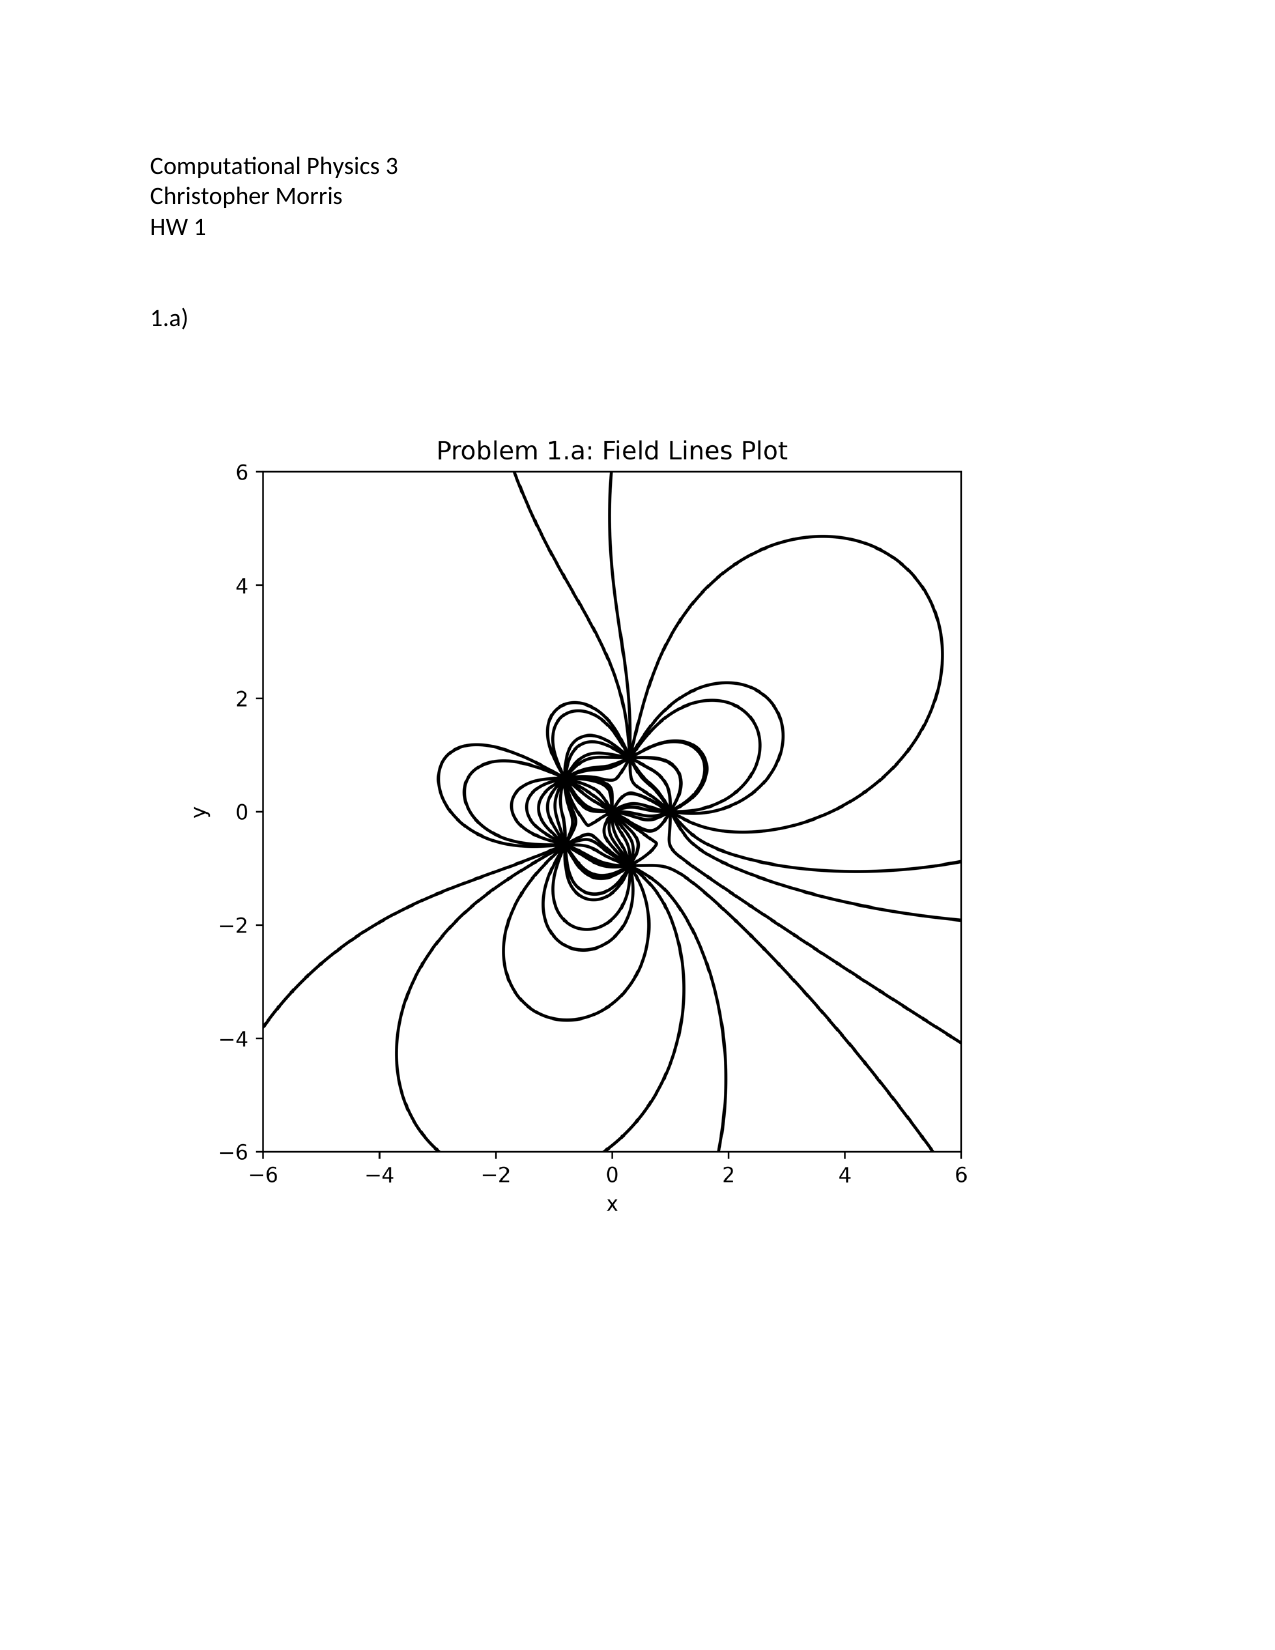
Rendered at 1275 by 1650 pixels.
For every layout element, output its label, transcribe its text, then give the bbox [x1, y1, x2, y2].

text Computational Physics 3 [150, 150, 1125, 181]
picture [150, 363, 1050, 1264]
text 1.a) [150, 303, 1125, 333]
text HW 1 [150, 211, 1125, 242]
text Christopher Morris [150, 181, 1125, 211]
